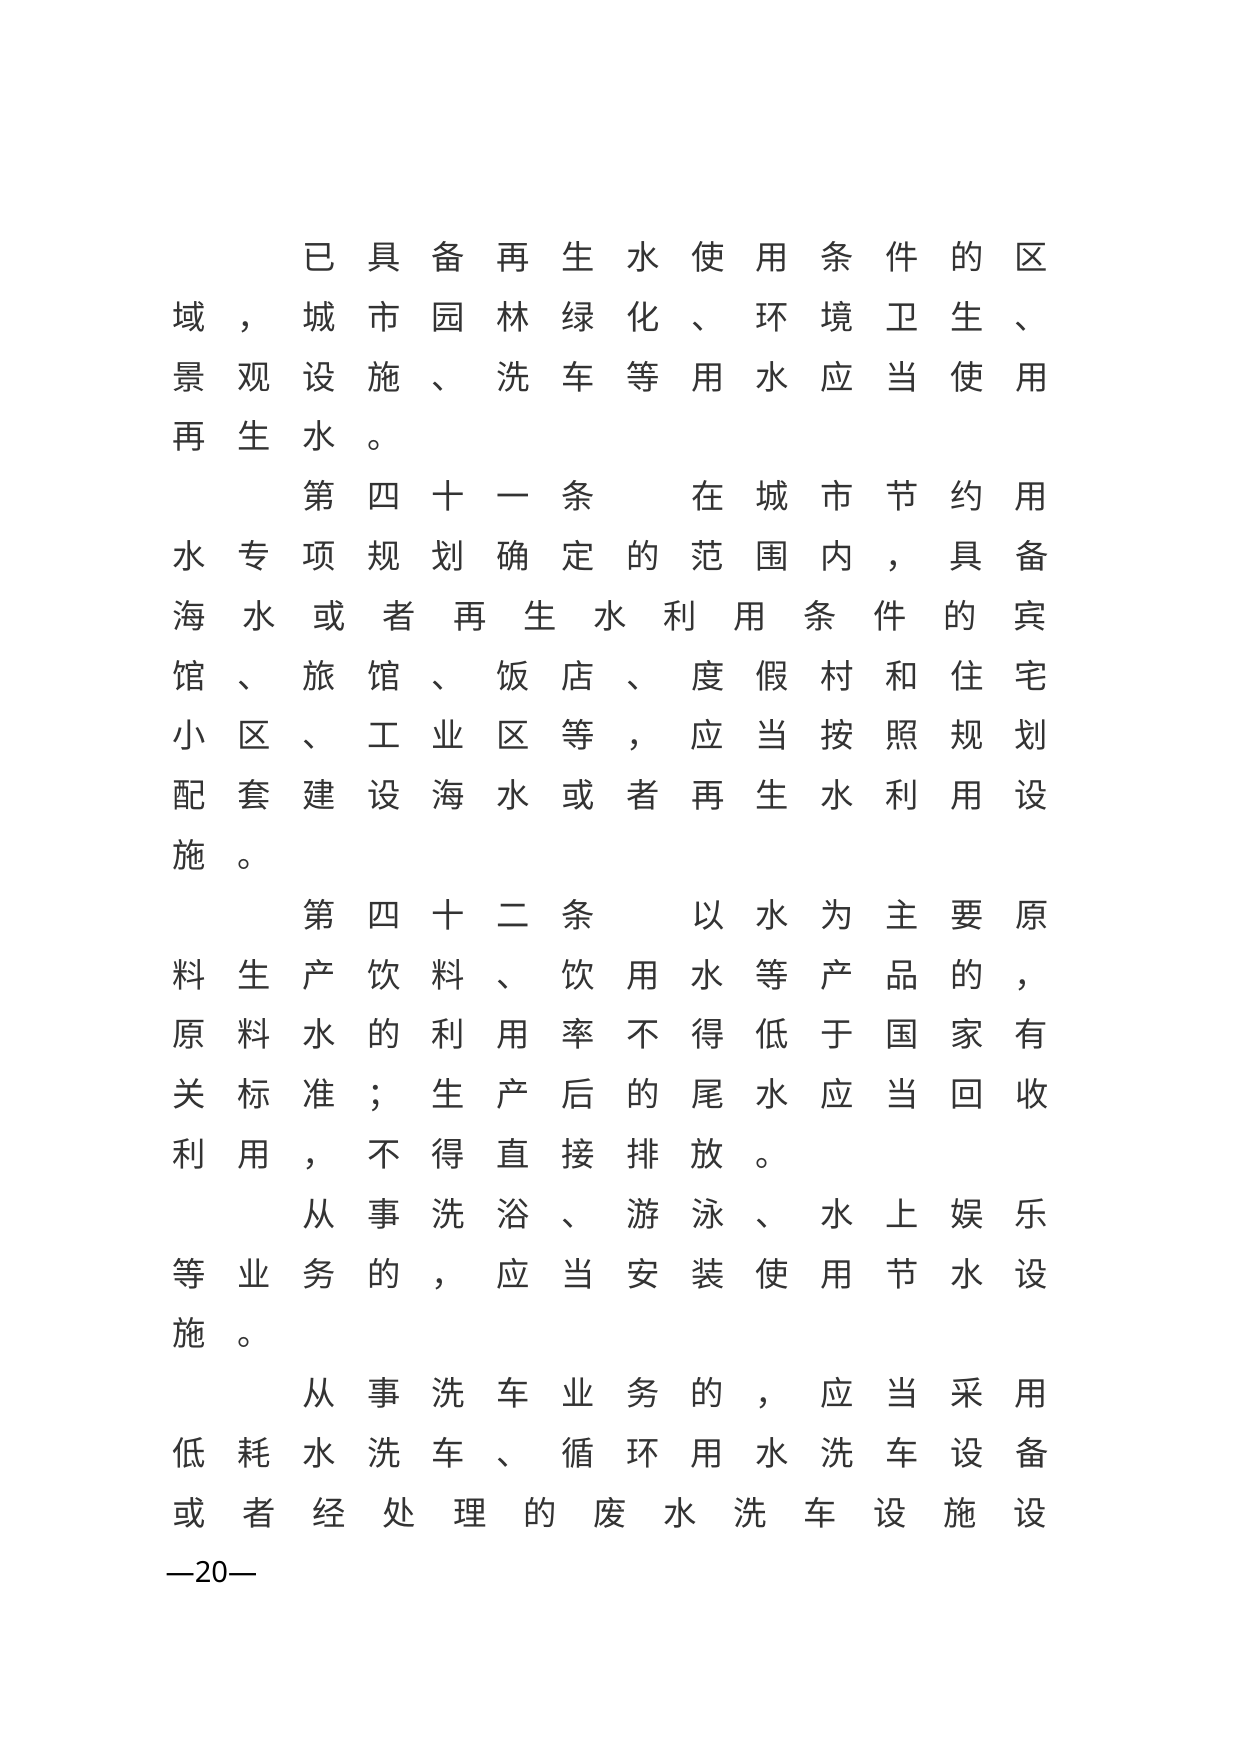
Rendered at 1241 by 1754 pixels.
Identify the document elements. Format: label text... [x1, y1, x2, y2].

text 从事洗浴、游泳、水上娱乐等业务的，应当安装使用节水设施。 [172, 1182, 1079, 1361]
text 已具备再生水使用条件的区域，城市园林绿化、环境卫生、景观设施、洗车等用水应当使用再生水。 [172, 225, 1079, 464]
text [172, 1361, 1079, 1541]
text 第四十一条 在城市节约用水专项规划确定的范围内，具备海水或者再生水利用条件的宾馆、旅馆、饭店、度假村和住宅小区、工业区等，应当按照规划配套建设海水或者再生水利用设施。 [172, 464, 1079, 883]
text 第四十二条 以水为主要原料生产饮料、饮用水等产品的，原料水的利用率不得低于国家有关标准；生产后的尾水应当回收利用，不得直接排放。 [172, 883, 1079, 1182]
